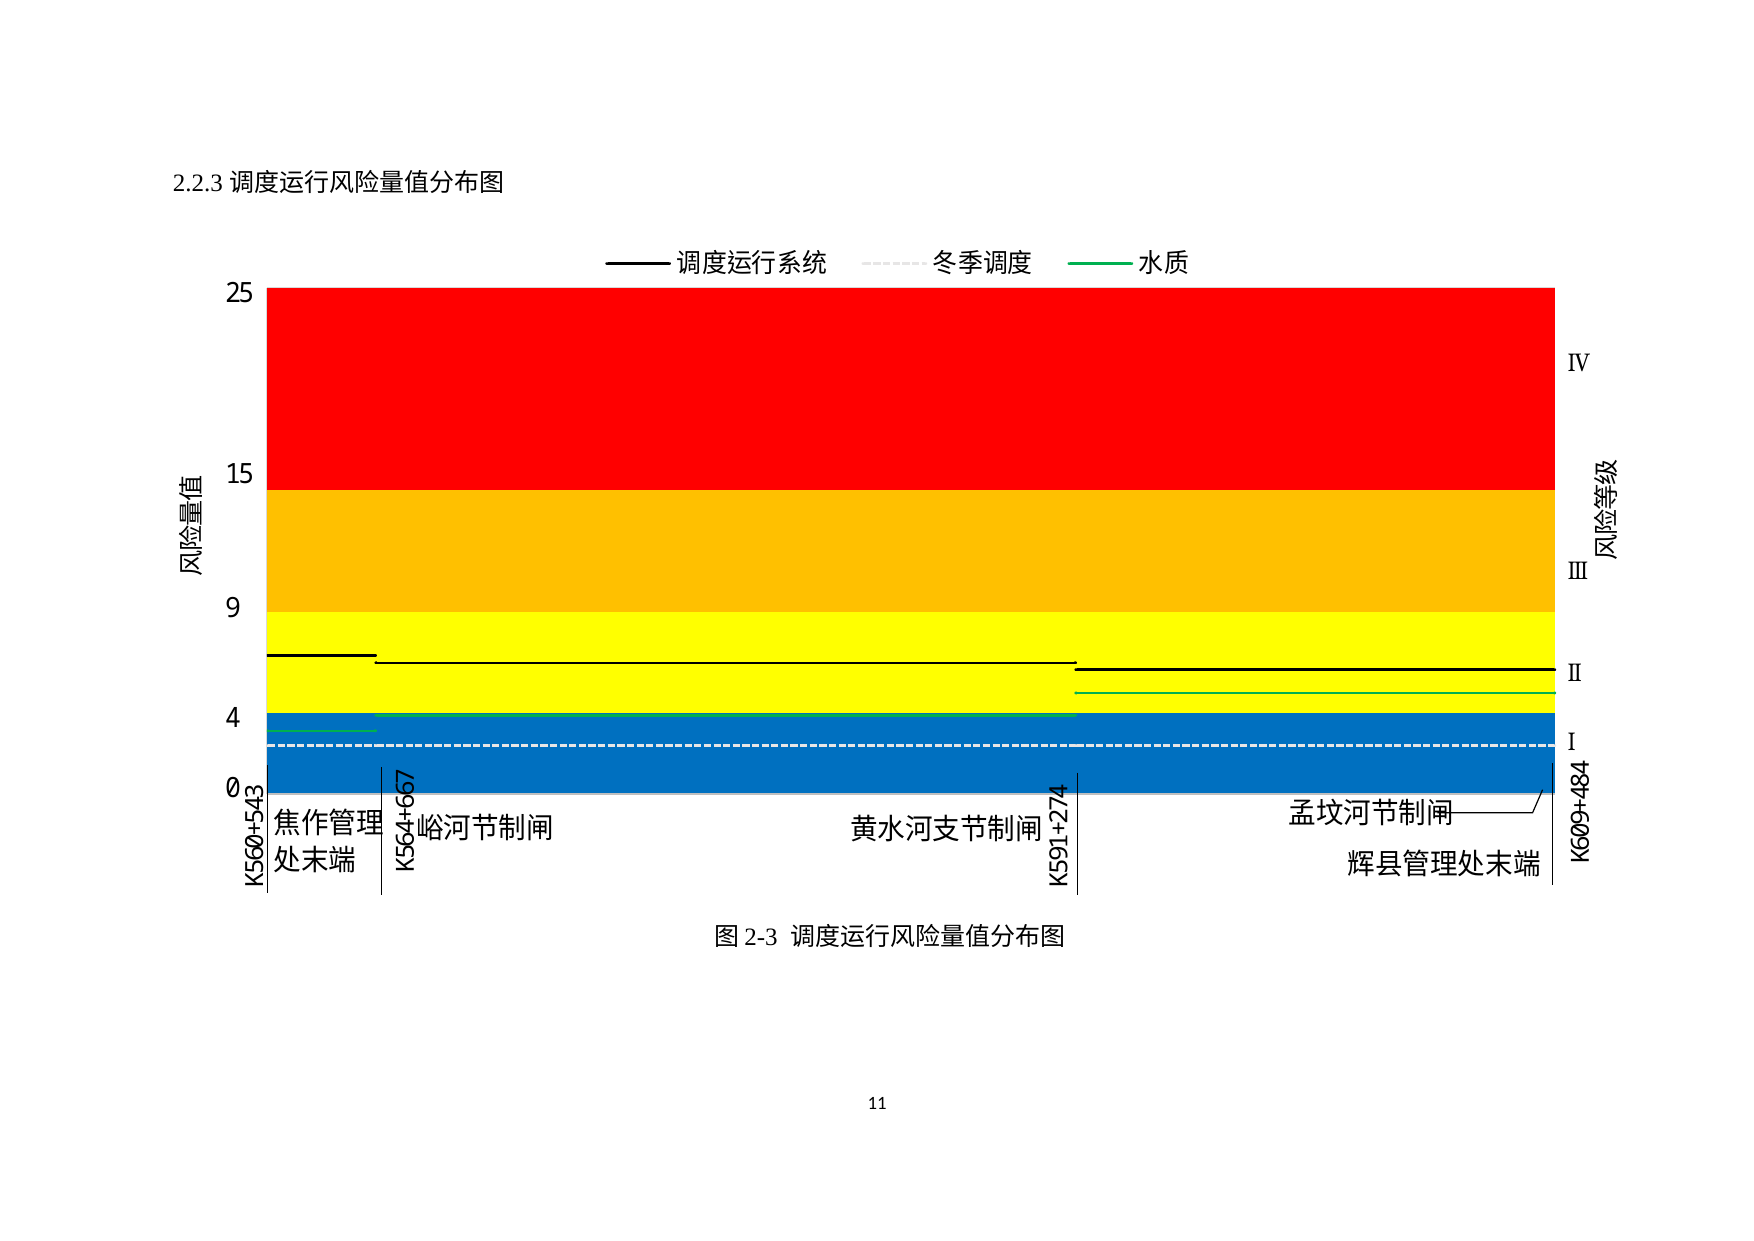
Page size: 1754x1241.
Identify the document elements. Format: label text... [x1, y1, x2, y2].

text 图2-3 调度运行风险量值分布图 [148, 902, 1606, 967]
text 2.2.3 调度运行风险量值分布图 [148, 148, 1606, 213]
